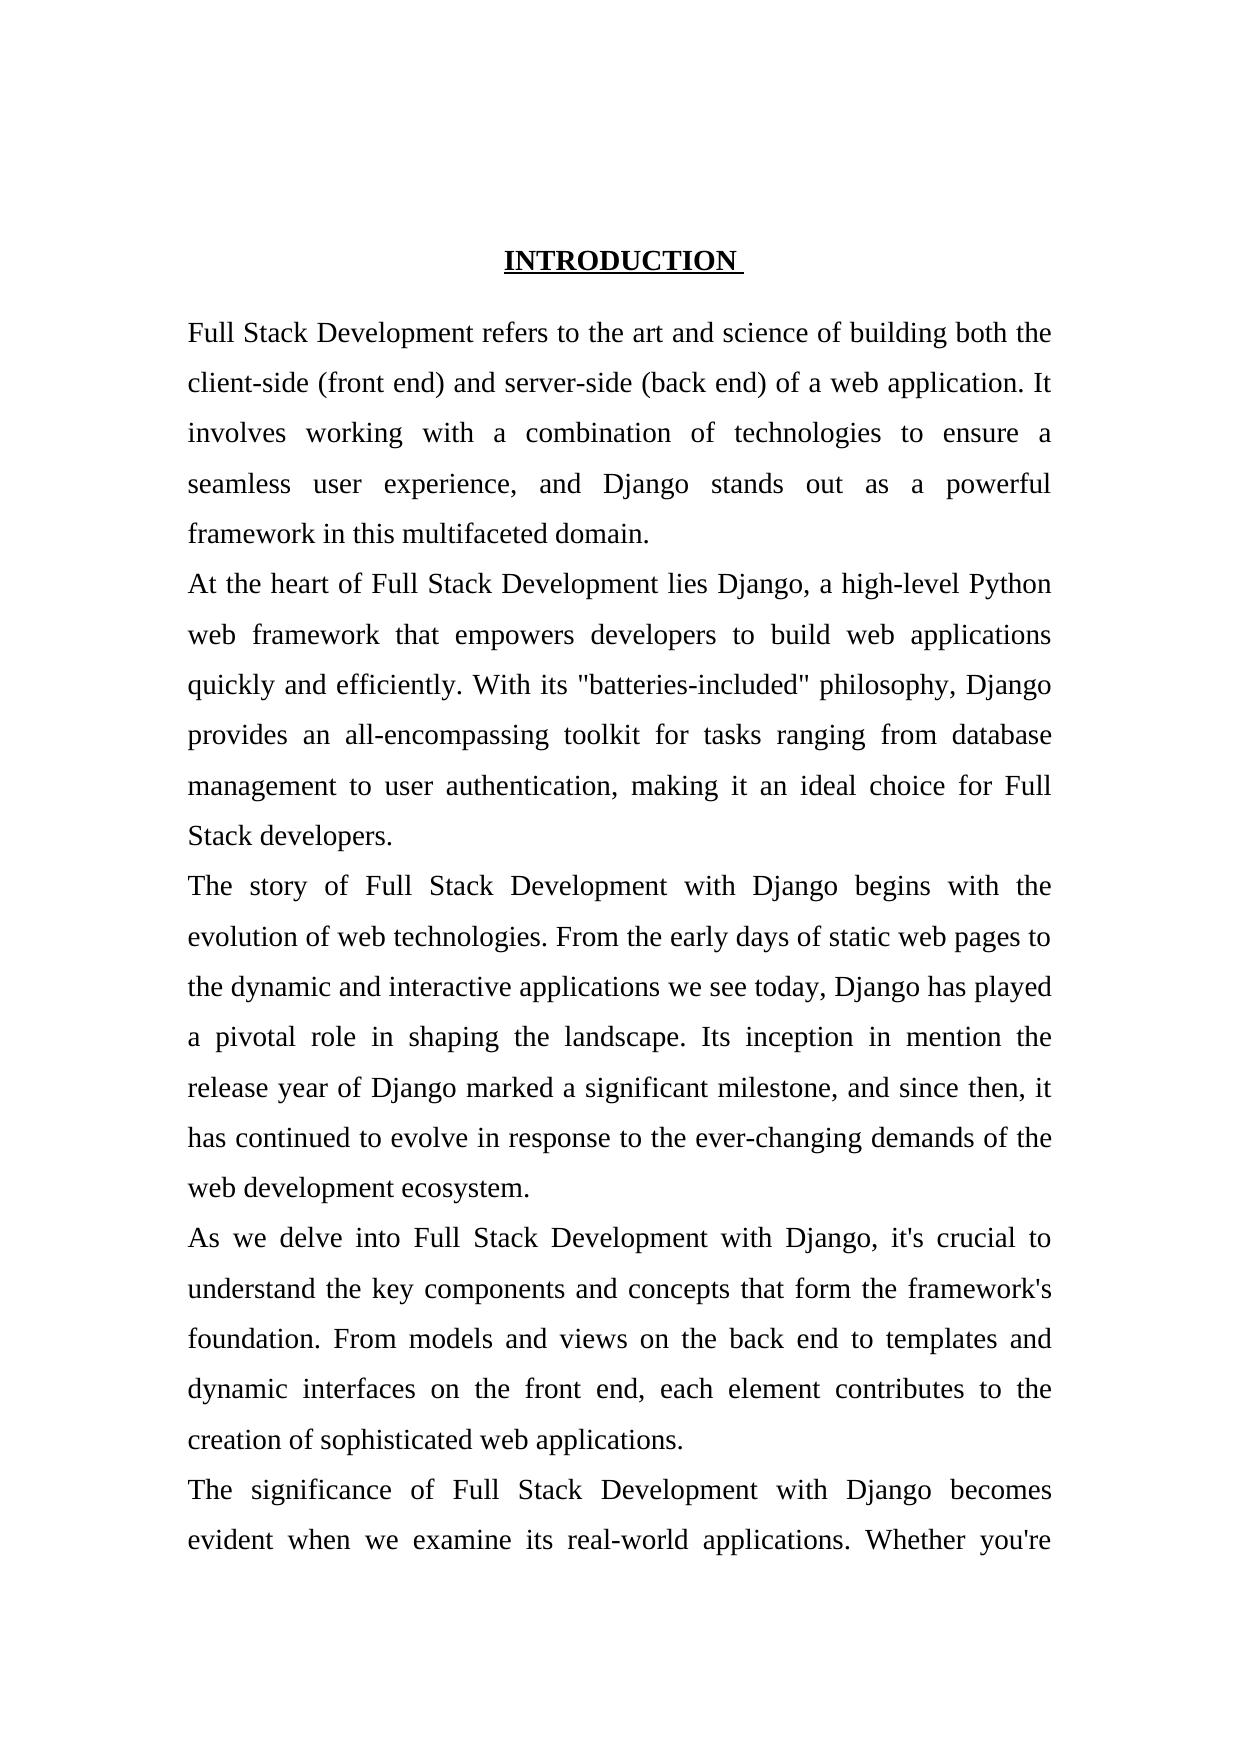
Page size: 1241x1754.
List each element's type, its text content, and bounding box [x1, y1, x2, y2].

text Full Stack Development refers to the art and science of building both the client-side (front end) and server-side (back end) of a web application. It involves working with a combination of technologies to ensure a seamless user experience, and Django stands out as a powerful framework in this multifaceted domain. [187, 315, 1053, 550]
text At the heart of Full Stack Development lies Django, a high-level Python web framework that empowers developers to build web applications quickly and efficiently. With its "batteries-included" philosophy, Django provides an all-encompassing toolkit for tasks ranging from database management to user authentication, making it an ideal choice for Full Stack developers. [187, 567, 1053, 852]
text The story of Full Stack Development with Django begins with the evolution of web technologies. From the early days of static web pages to the dynamic and interactive applications we see today, Django has played a pivotal role in shaping the landscape. Its inception in mention the release year of Django marked a significant milestone, and since then, it has continued to evolve in response to the ever-changing demands of the web development ecosystem. [187, 868, 1053, 1204]
text INTRODUCTION [187, 243, 1053, 277]
text As we delve into Full Stack Development with Django, it's crucial to understand the key components and concepts that form the framework's foundation. From models and views on the back end to templates and dynamic interfaces on the front end, each element contributes to the creation of sophisticated web applications. [187, 1221, 1053, 1455]
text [187, 1472, 1053, 1556]
